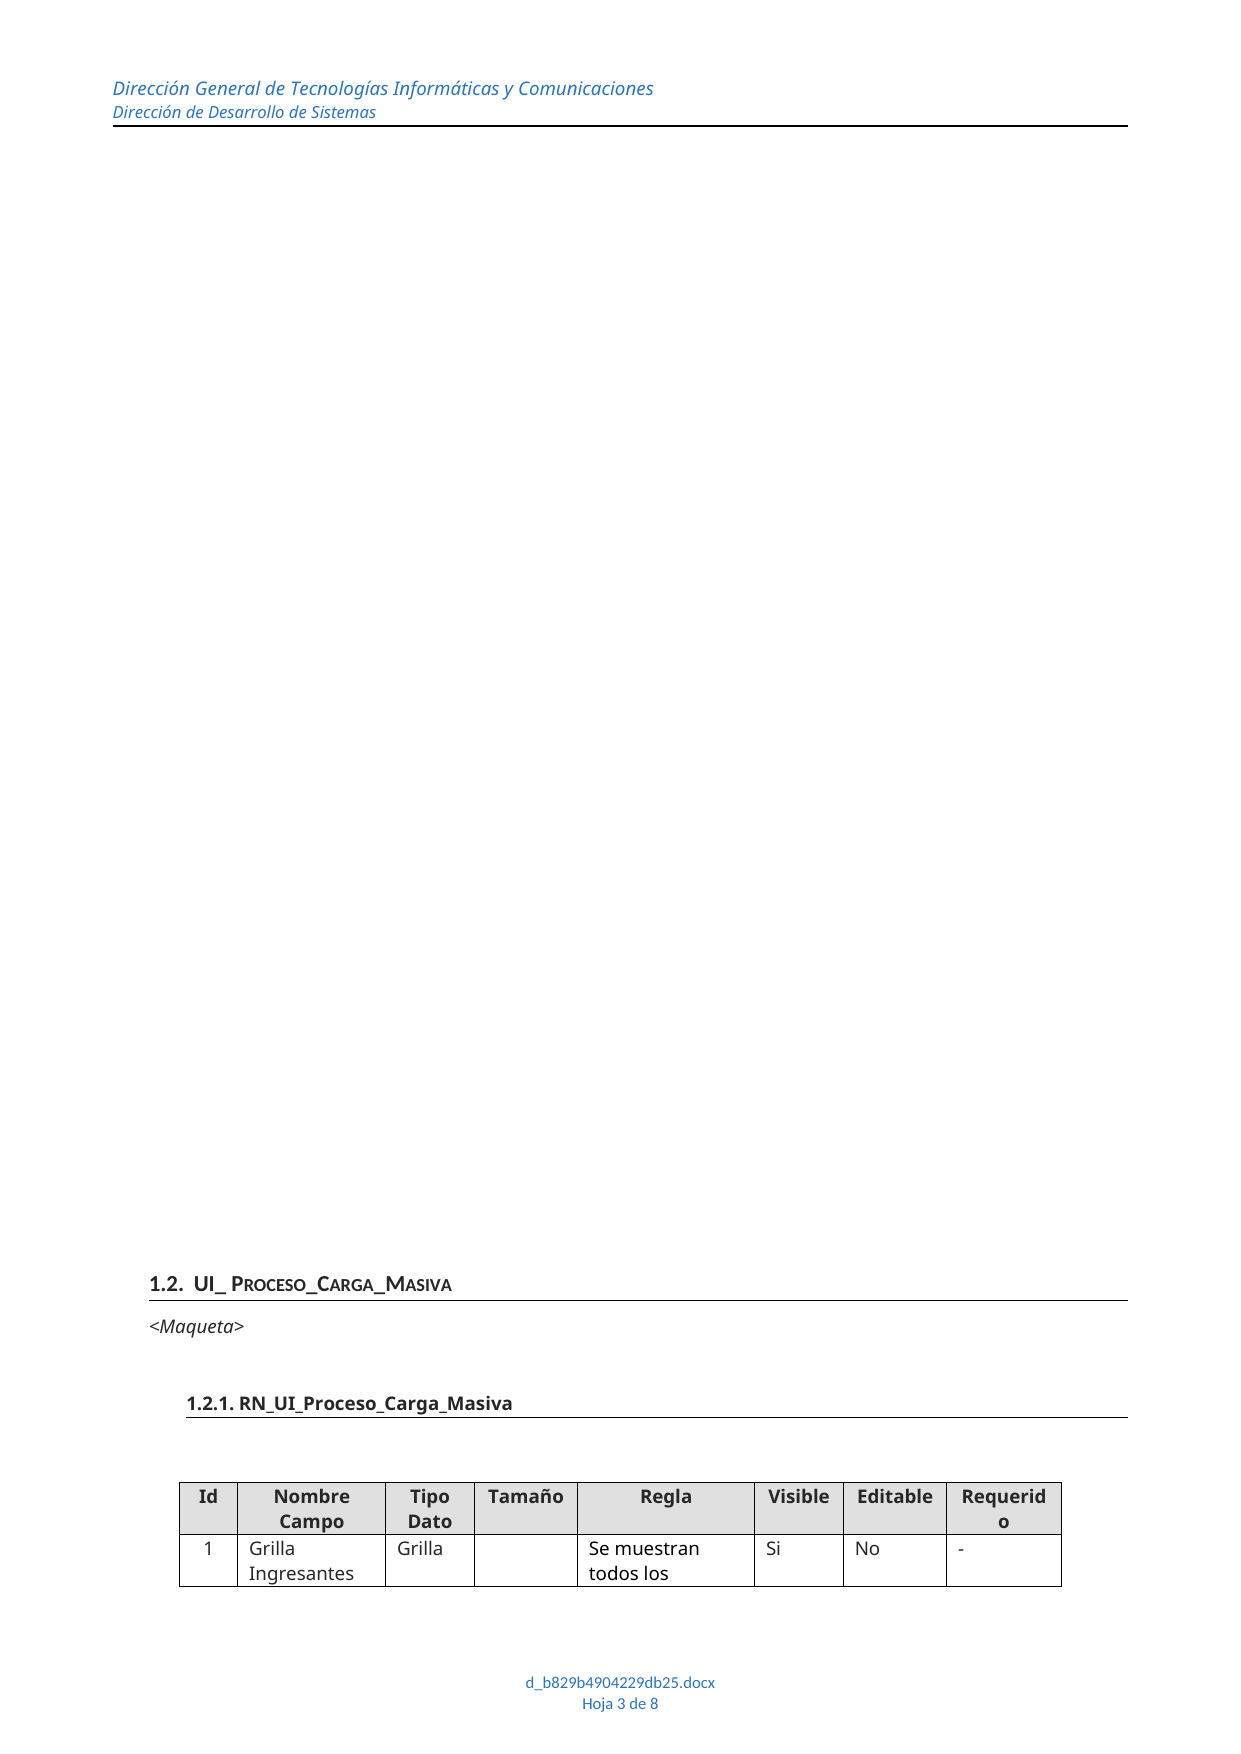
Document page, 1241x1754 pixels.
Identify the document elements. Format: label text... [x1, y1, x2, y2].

table_header Regla [578, 1483, 754, 1534]
table_cell Si [755, 1535, 843, 1586]
table_cell No [844, 1535, 946, 1586]
text <Maqueta> [148, 1313, 1128, 1339]
table_header Id [180, 1483, 237, 1534]
table_cell Grilla Ingresantes [238, 1535, 385, 1586]
table_header Tamaño [475, 1483, 577, 1534]
table_header Editable [844, 1483, 946, 1534]
table_header Nombre Campo [238, 1483, 385, 1534]
table_cell 1 [180, 1535, 237, 1586]
table_cell [475, 1535, 577, 1586]
table_header Tipo Dato [386, 1483, 474, 1534]
table_cell - [947, 1535, 1061, 1586]
table_header Requerido [947, 1483, 1061, 1534]
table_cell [578, 1535, 754, 1586]
subtitle RN_UI_Proceso_Carga_Masiva [186, 1390, 1128, 1417]
table_header Visible [755, 1483, 843, 1534]
table_cell Grilla [386, 1535, 474, 1586]
subtitle UI_ Proceso_Carga_Masiva [148, 1269, 1128, 1301]
